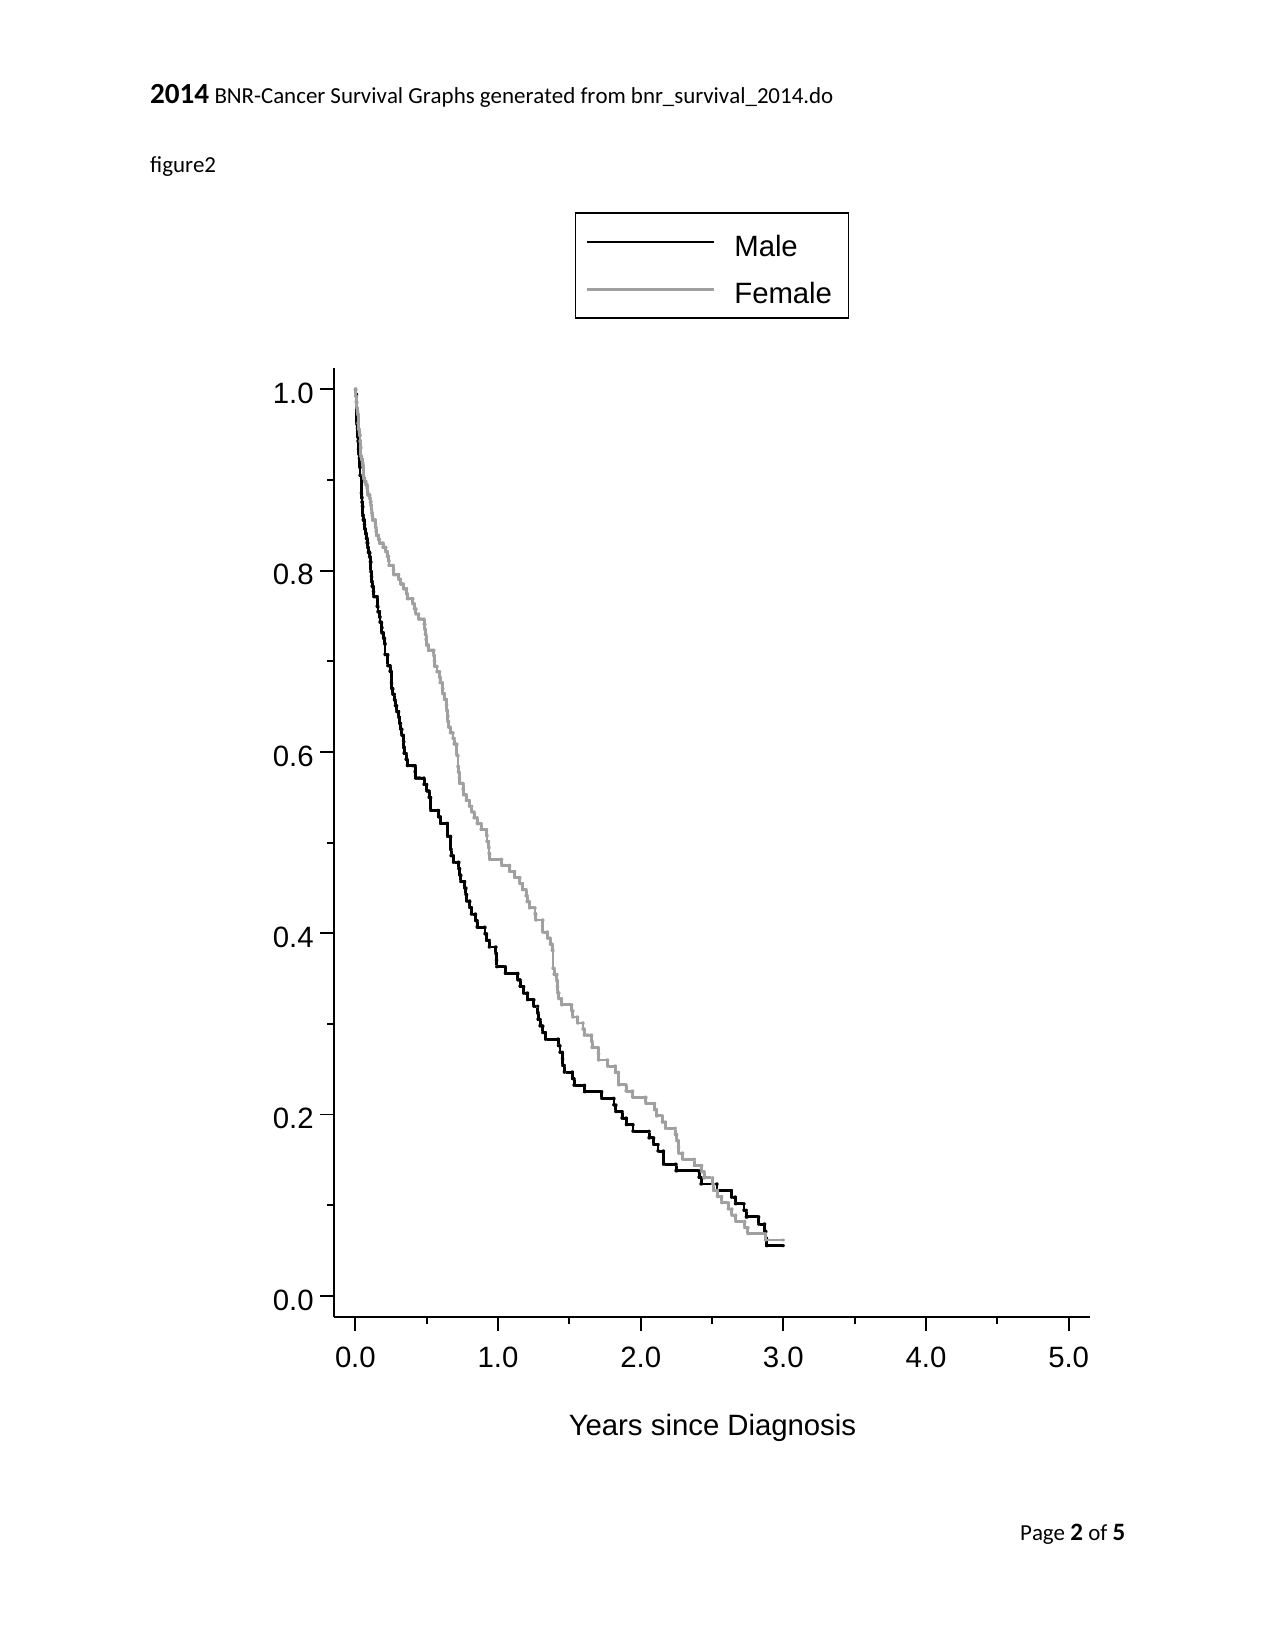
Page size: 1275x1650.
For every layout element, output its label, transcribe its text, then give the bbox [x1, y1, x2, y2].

text figure2 [150, 150, 1125, 178]
